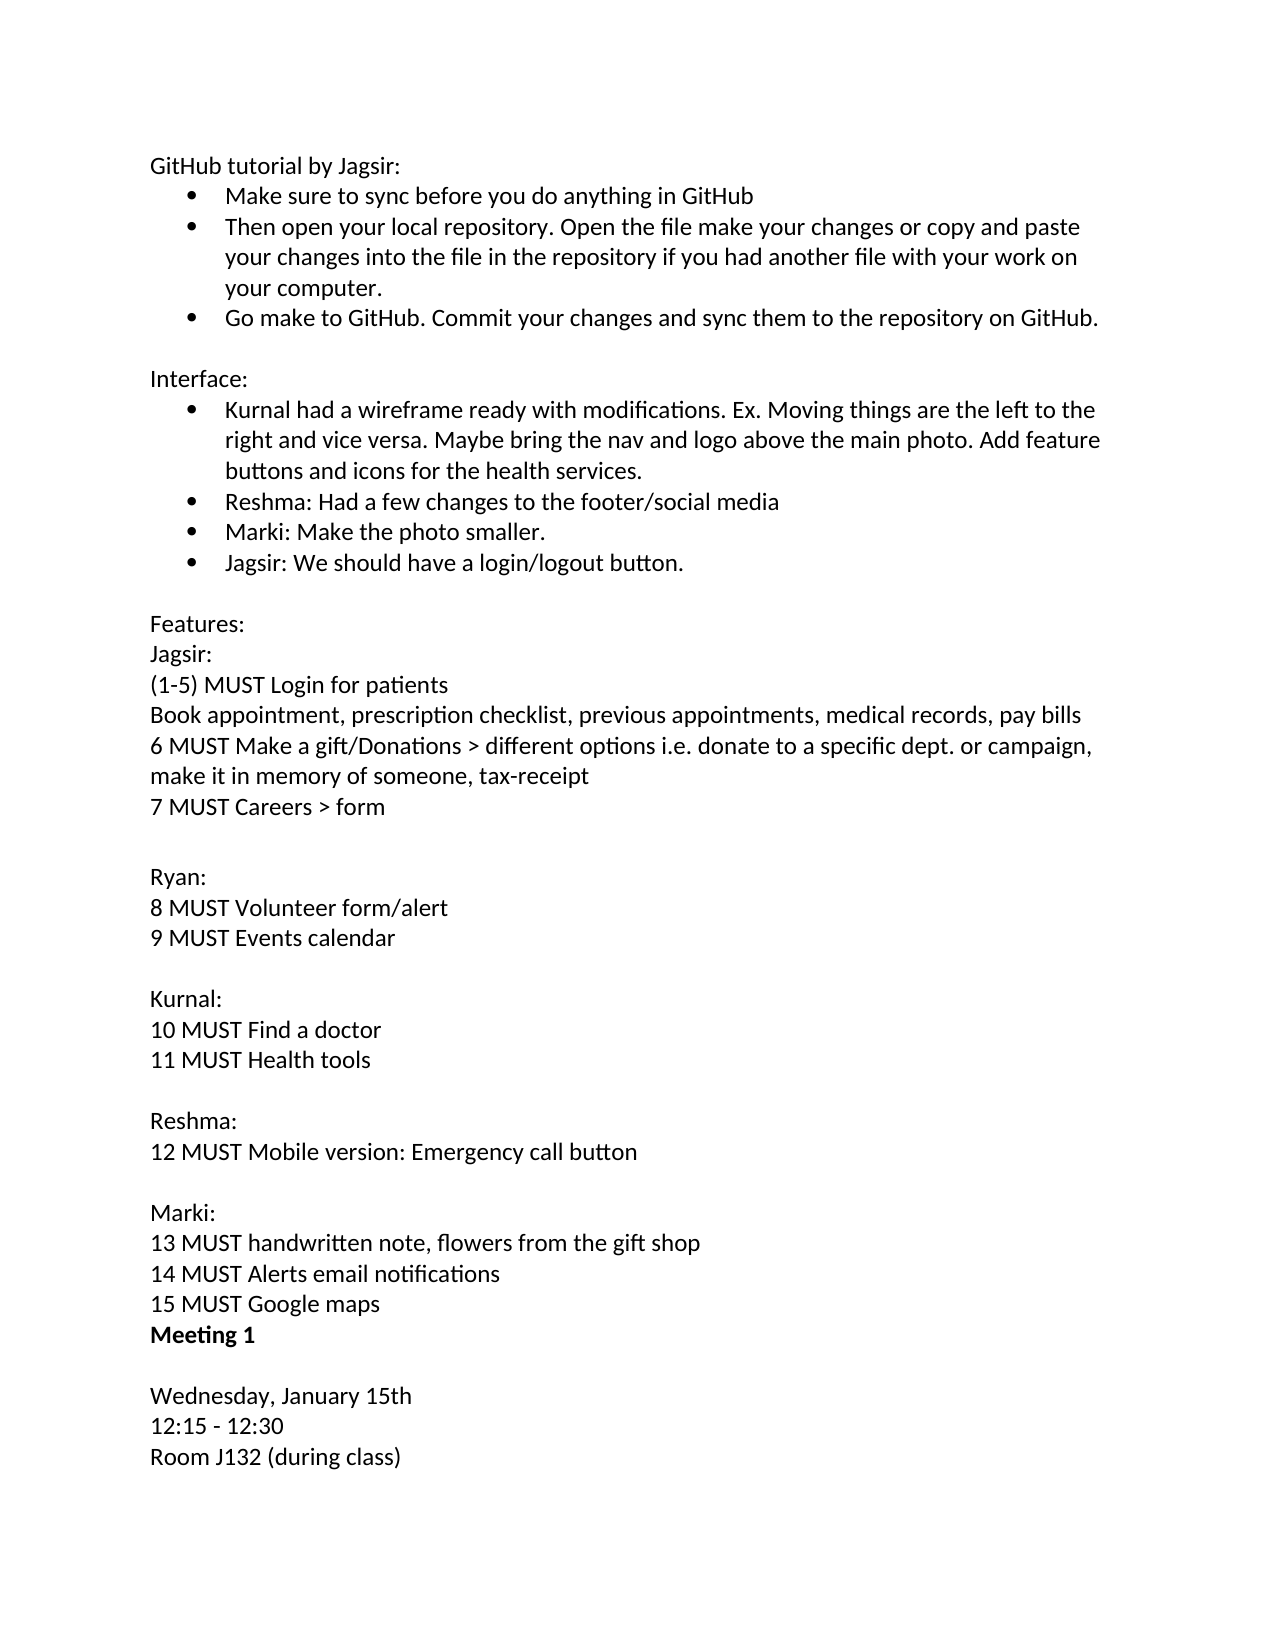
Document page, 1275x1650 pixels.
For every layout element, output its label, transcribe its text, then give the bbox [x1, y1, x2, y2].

text Wednesday, January 15th [150, 1380, 1125, 1411]
list Go make to GitHub. Commit your changes and sync them to the repository on GitHub. [187, 303, 1125, 333]
text 8 MUST Volunteer form/alert [150, 892, 1125, 922]
text 13 MUST handwritten note, flowers from the gift shop [150, 1227, 1125, 1258]
list Jagsir: We should have a login/logout button. [187, 547, 1125, 577]
text GitHub tutorial by Jagsir: [150, 150, 1125, 181]
text 9 MUST Events calendar [150, 922, 1125, 953]
list Make sure to sync before you do anything in GitHub [187, 181, 1125, 211]
text Marki: [150, 1197, 1125, 1227]
text (1-5) MUST Login for patients [150, 669, 1125, 699]
text Ryan: [150, 861, 1125, 892]
list Kurnal had a wireframe ready with modifications. Ex. Moving things are the left to the right and vice versa. Maybe bring the nav and logo above the main photo. Add feature buttons and icons for the health services. [187, 394, 1125, 486]
text Meeting 1 [150, 1319, 1125, 1349]
list Reshma: Had a few changes to the footer/social media [187, 486, 1125, 516]
text 15 MUST Google maps [150, 1288, 1125, 1319]
text 12 MUST Mobile version: Emergency call button [150, 1136, 1125, 1166]
text 12:15 - 12:30 [150, 1411, 1125, 1441]
list Marki: Make the photo smaller. [187, 516, 1125, 547]
text 6 MUST Make a gift/Donations > different options i.e. donate to a specific dept. or campaign, make it in memory of someone, tax-receipt [150, 730, 1125, 791]
text Book appointment, prescription checklist, previous appointments, medical records, pay bills [150, 699, 1125, 730]
text 11 MUST Health tools [150, 1044, 1125, 1075]
text 7 MUST Careers > form [150, 791, 1125, 861]
text Reshma: [150, 1105, 1125, 1136]
text Jagsir: [150, 638, 1125, 669]
text Kurnal: [150, 983, 1125, 1014]
text 10 MUST Find a doctor [150, 1014, 1125, 1044]
list Then open your local repository. Open the file make your changes or copy and paste your changes into the file in the repository if you had another file with your work on your computer. [187, 211, 1125, 303]
text 14 MUST Alerts email notifications [150, 1258, 1125, 1288]
text Room J132 (during class) [150, 1441, 1125, 1472]
text Features: [150, 608, 1125, 638]
text Interface: [150, 364, 1125, 394]
